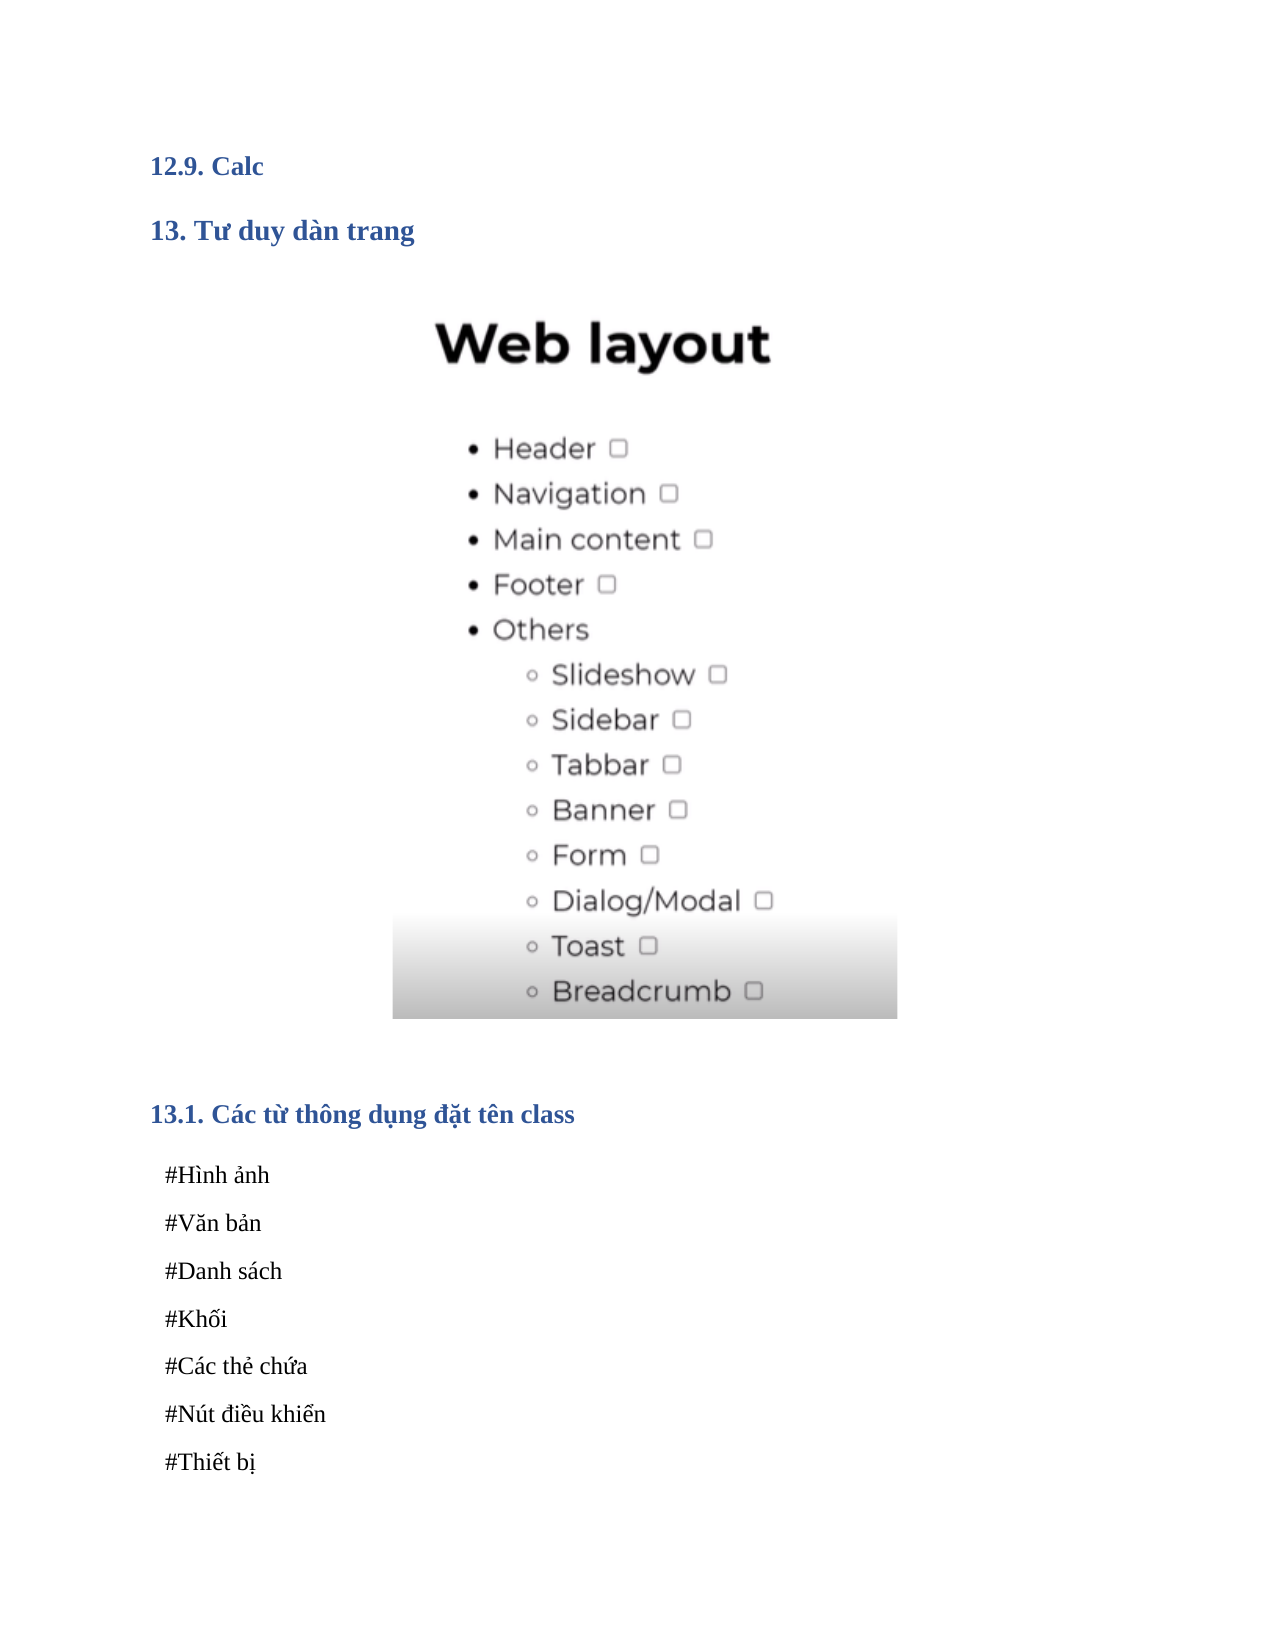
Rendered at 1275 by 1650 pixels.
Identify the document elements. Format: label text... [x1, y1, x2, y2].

text #Danh sách [150, 1256, 1125, 1285]
text #Khối [150, 1304, 1125, 1332]
text #Hình ảnh [150, 1161, 1125, 1189]
text #Văn bản [150, 1208, 1125, 1237]
text #Các thẻ chứa [150, 1351, 1125, 1380]
subtitle Các từ thông dụng đặt tên class [150, 1098, 1125, 1129]
picture [392, 278, 898, 1019]
subtitle Tư duy dàn trang [150, 213, 1125, 246]
text #Nút điều khiển [150, 1399, 1125, 1428]
subtitle Calc [150, 150, 1125, 181]
text #Thiết bị [150, 1447, 1125, 1476]
